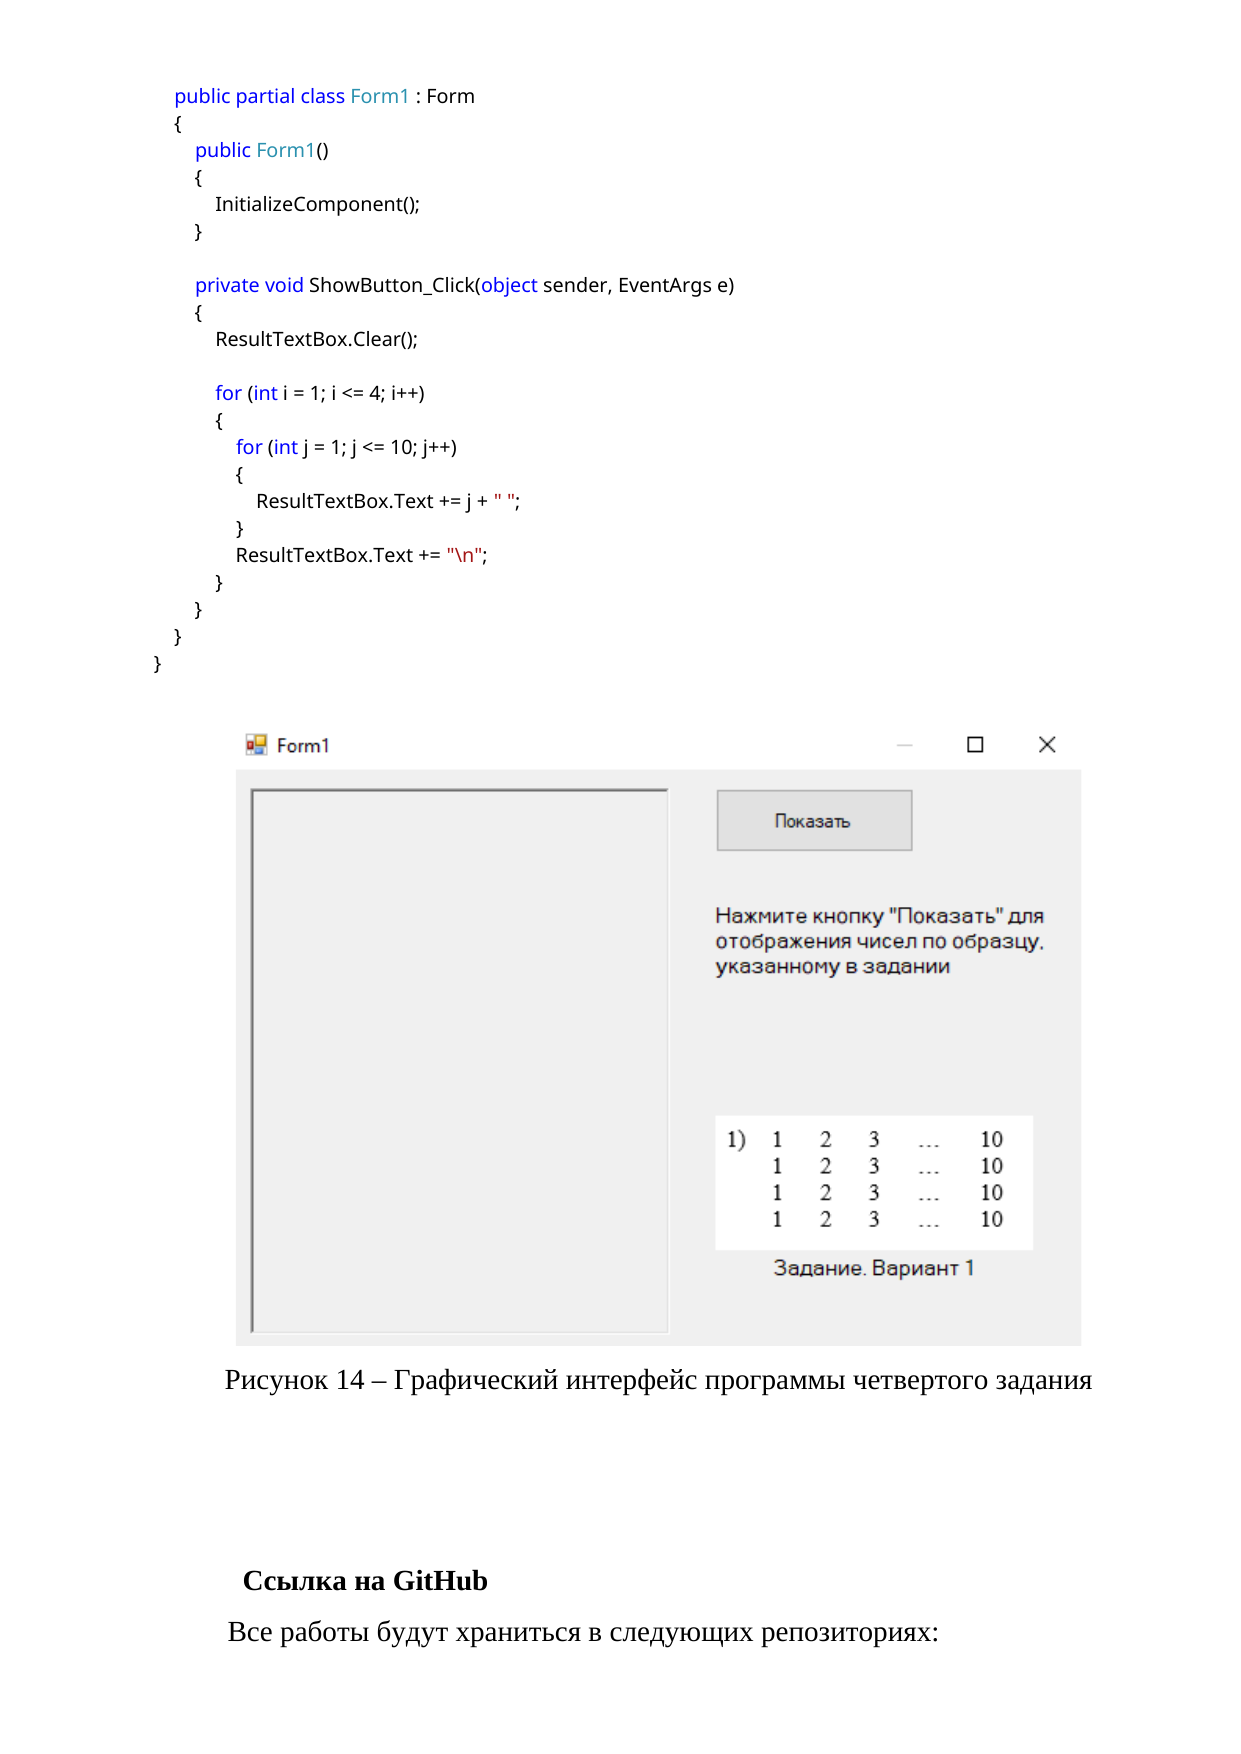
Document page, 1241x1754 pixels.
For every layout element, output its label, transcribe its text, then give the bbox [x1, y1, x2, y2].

text } [153, 218, 1163, 244]
text ResultTextBox.Text += "\n"; [153, 541, 1163, 568]
text { [153, 110, 1163, 137]
text } [153, 622, 1163, 649]
text ResultTextBox.Clear(); [153, 326, 1163, 352]
text public Form1() [153, 137, 1163, 164]
picture [235, 726, 1082, 1346]
text Все работы будут храниться в следующих репозиториях: [153, 1614, 1163, 1647]
text } [153, 514, 1163, 541]
text { [153, 460, 1163, 487]
text for (int j = 1; j <= 10; j++) [153, 433, 1163, 460]
text { [153, 164, 1163, 191]
text } [153, 568, 1163, 595]
text { [153, 298, 1163, 326]
text ResultTextBox.Text += j + " "; [153, 487, 1163, 514]
text public partial class Form1 : Form [153, 83, 1163, 110]
text } [153, 649, 1163, 676]
text InitializeComponent(); [153, 191, 1163, 218]
text Рисунок 14 – Графический интерфейс программы четвертого задания [153, 1362, 1163, 1396]
text for (int i = 1; i <= 4; i++) [153, 379, 1163, 406]
text } [153, 595, 1163, 622]
text { [153, 406, 1163, 433]
text Ссылка на GitHub [153, 1563, 1163, 1597]
text private void ShowButton_Click(object sender, EventArgs e) [153, 272, 1163, 298]
